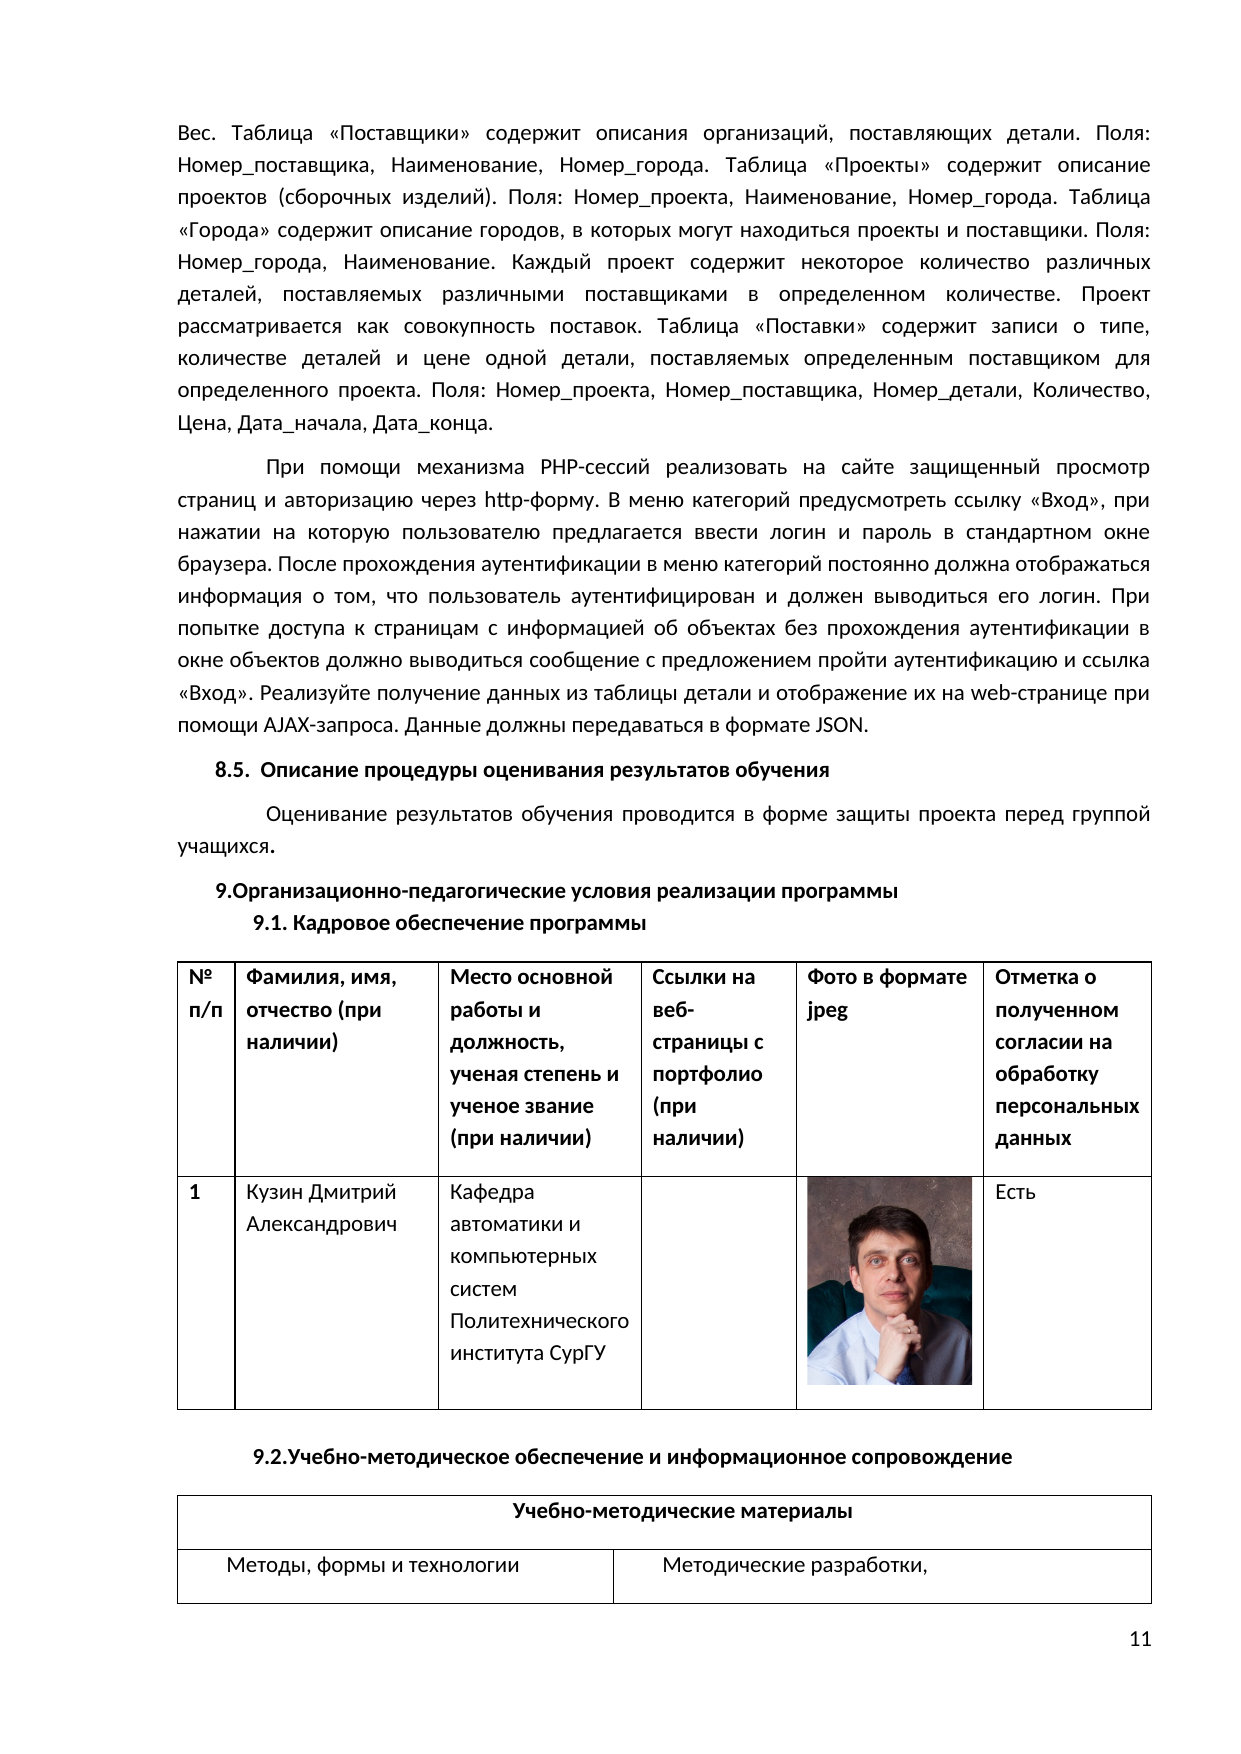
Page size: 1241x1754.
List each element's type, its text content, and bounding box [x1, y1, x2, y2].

table_header Отметка о полученном согласии на обработку персональных данных [984, 963, 1151, 1176]
table_cell Есть [984, 1177, 1151, 1409]
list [177, 118, 1152, 436]
table_header № п/п [178, 963, 234, 1176]
table_header Учебно-методические материалы [178, 1496, 1151, 1549]
table_header Фамилия, имя, отчество (при наличии) [236, 963, 438, 1176]
list При помощи механизма PHP-сессий реализовать на сайте защищенный просмотр страниц и авторизацию через http-форму. В меню категорий предусмотреть ссылку «Вход», при нажатии на которую пользователю предлагается ввести логин и пароль в стандартном окне браузера. После прохождения аутентификации в меню категорий постоянно должна отображаться информация о том, что пользователь аутентифицирован и должен выводиться его логин. При попытке доступа к страницам с информацией об объектах без прохождения аутентификации в окне объектов должно выводиться сообщение с предложением пройти аутентификацию и ссылка «Вход». Реализуйте получение данных из таблицы детали и отображение их на web-странице при помощи AJAX-запроса. Данные должны передаваться в формате JSON. [177, 452, 1152, 738]
list 9.2.Учебно-методическое обеспечение и информационное сопровождение [252, 1442, 1152, 1470]
table_header Ссылки на веб-страницы с портфолио (при наличии) [642, 963, 796, 1176]
table_cell [797, 1177, 983, 1409]
list 9.Организационно-педагогические условия реализации программы [215, 876, 1152, 904]
list 8.5. Описание процедуры оценивания результатов обучения [215, 755, 1152, 783]
table_header Фото в формате jpeg [797, 963, 983, 1176]
list 9.1. Кадровое обеспечение программы [252, 908, 1152, 936]
picture [807, 1177, 973, 1385]
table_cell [614, 1550, 1151, 1603]
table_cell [178, 1550, 613, 1603]
table_cell [642, 1177, 796, 1409]
table_cell 1 [178, 1177, 234, 1409]
list Оценивание результатов обучения проводится в форме защиты проекта перед группой учащихся. [177, 799, 1152, 859]
table_cell Кафедра автоматики и компьютерных систем Политехнического института СурГУ [439, 1177, 641, 1409]
table_header Место основной работы и должность, ученая степень и ученое звание (при наличии) [439, 963, 641, 1176]
table_cell Кузин Дмитрий Александрович [236, 1177, 438, 1409]
